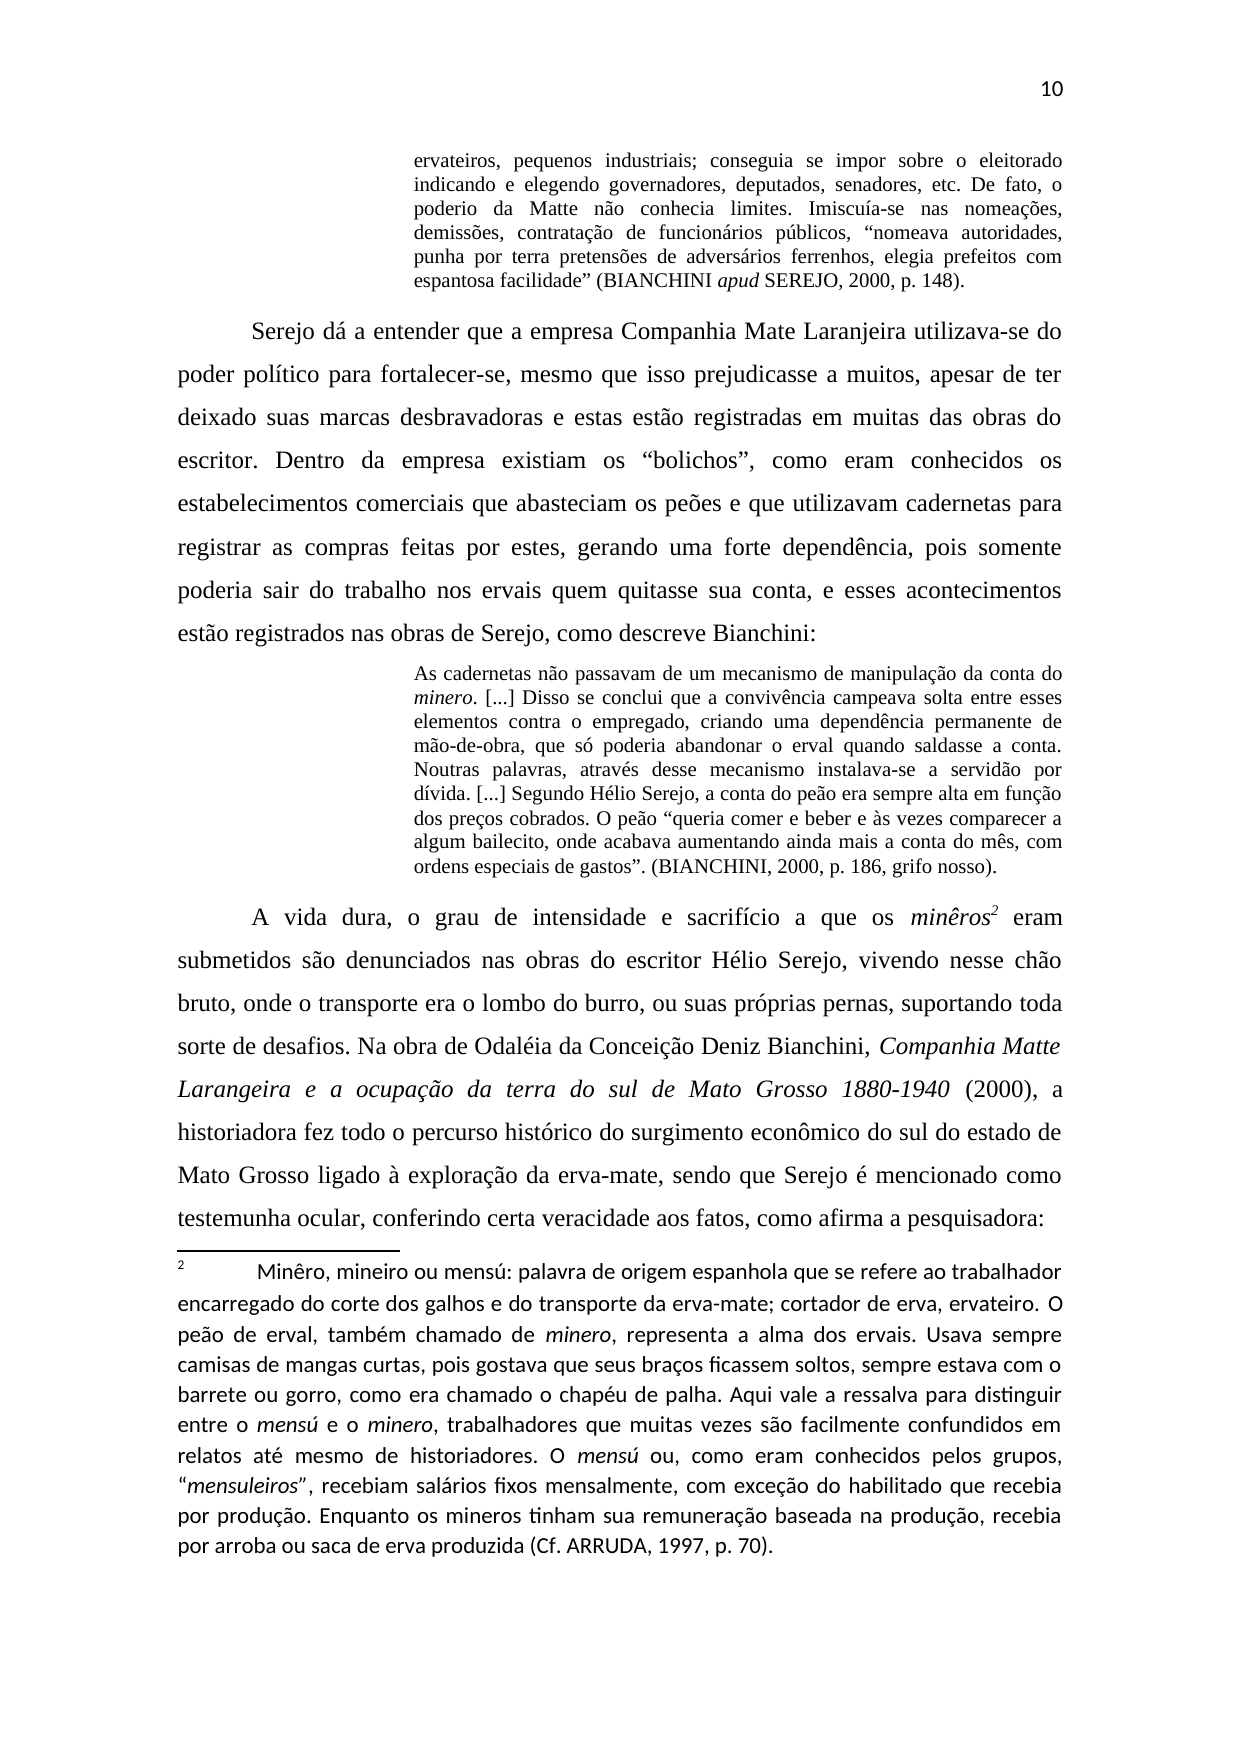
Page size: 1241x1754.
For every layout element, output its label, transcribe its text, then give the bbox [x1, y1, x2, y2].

text As cadernetas não passavam de um mecanismo de manipulação da conta do minero. [...] Disso se conclui que a convivência campeava solta entre esses elementos contra o empregado, criando uma dependência permanente de mão-de-obra, que só poderia abandonar o erval quando saldasse a conta. Noutras palavras, através desse mecanismo instalava-se a servidão por dívida. [...] Segundo Hélio Serejo, a conta do peão era sempre alta em função dos preços cobrados. O peão “queria comer e beber e às vezes comparecer a algum bailecito, onde acabava aumentando ainda mais a conta do mês, com ordens especiais de gastos”. (BIANCHINI, 2000, p. 186, grifo nosso). [413, 661, 1063, 878]
text Serejo dá a entender que a empresa Companhia Mate Laranjeira utilizava-se do poder político para fortalecer-se, mesmo que isso prejudicasse a muitos, apesar de ter deixado suas marcas desbravadoras e estas estão registradas em muitas das obras do escritor. Dentro da empresa existiam os “bolichos”, como eram conhecidos os estabelecimentos comerciais que abasteciam os peões e que utilizavam cadernetas para registrar as compras feitas por estes, gerando uma forte dependência, pois somente poderia sair do trabalho nos ervais quem quitasse sua conta, e esses acontecimentos estão registrados nas obras de Serejo, como descreve Bianchini: [177, 316, 1063, 647]
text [413, 148, 1063, 292]
text A vida dura, o grau de intensidade e sacrifício a que os minêros eram submetidos são denunciados nas obras do escritor Hélio Serejo, vivendo nesse chão bruto, onde o transporte era o lombo do burro, ou suas próprias pernas, suportando toda sorte de desafios. Na obra de Odaléia da Conceição Deniz Bianchini, Companhia Matte Larangeira e a ocupação da terra do sul de Mato Grosso 1880-1940 (2000), a historiadora fez todo o percurso histórico do surgimento econômico do sul do estado de Mato Grosso ligado à exploração da erva-mate, sendo que Serejo é mencionado como testemunha ocular, conferindo certa veracidade aos fatos, como afirma a pesquisadora: [177, 902, 1063, 1232]
